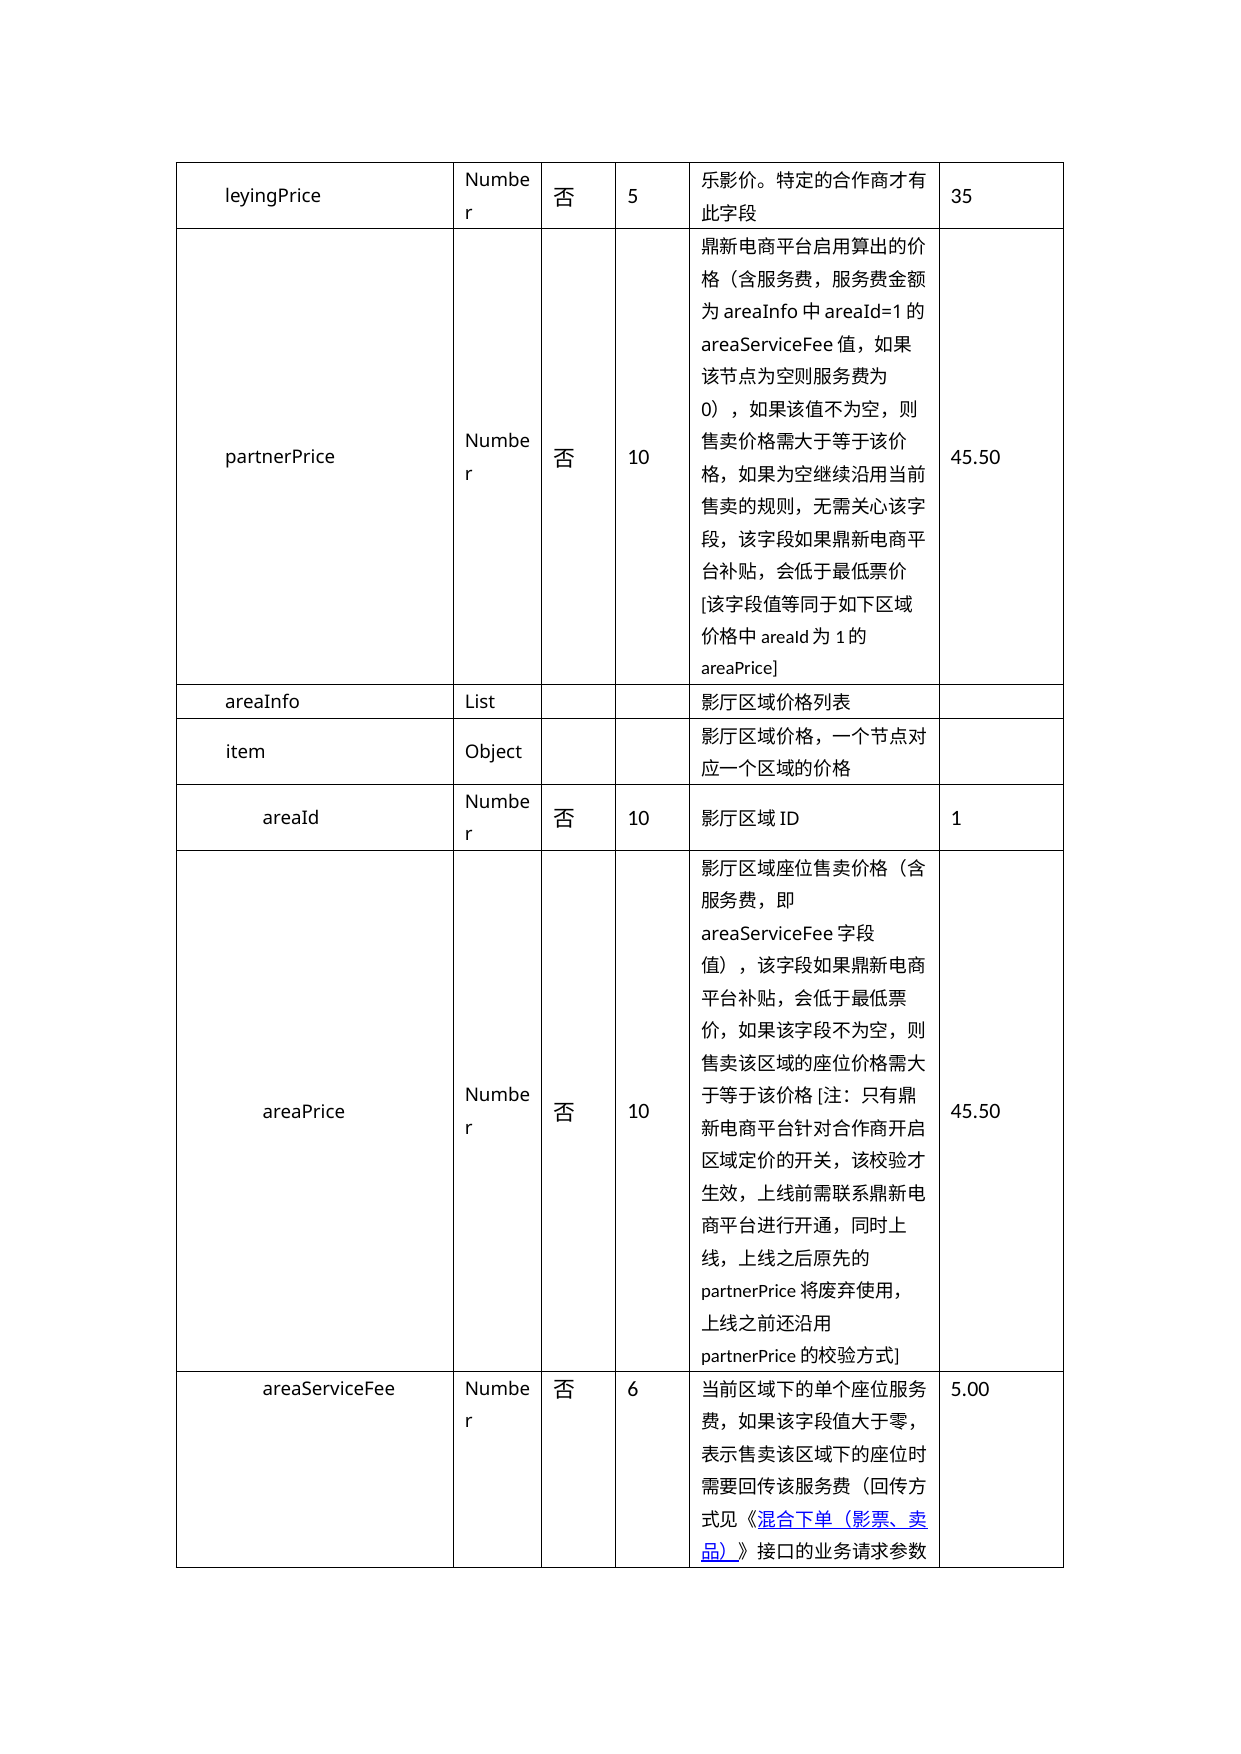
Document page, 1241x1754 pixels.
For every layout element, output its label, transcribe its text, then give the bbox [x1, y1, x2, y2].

table_cell Number [454, 229, 541, 684]
table_cell 乐影价。特定的合作商才有此字段 [690, 163, 939, 228]
table_cell Number [454, 785, 541, 850]
table_cell areaId [177, 785, 453, 850]
table_cell leyingPrice [177, 163, 453, 228]
table_cell areaInfo [177, 685, 453, 718]
table_cell 10 [616, 785, 689, 850]
table_cell 5.00 [940, 1372, 1063, 1567]
table_cell List [454, 685, 541, 718]
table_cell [690, 1372, 939, 1567]
table_cell 1 [940, 785, 1063, 850]
table_cell Number [454, 163, 541, 228]
table_cell [542, 685, 615, 718]
table_cell 否 [542, 229, 615, 684]
table_cell 35 [940, 163, 1063, 228]
table_cell Object [454, 719, 541, 784]
table_cell 影厅区域ID [690, 785, 939, 850]
table_cell 影厅区域价格，一个节点对应一个区域的价格 [690, 719, 939, 784]
table_cell areaPrice [177, 851, 453, 1371]
table_cell areaServiceFee [177, 1372, 453, 1567]
table_cell 否 [542, 851, 615, 1371]
table_cell [616, 685, 689, 718]
table_cell 45.50 [940, 229, 1063, 684]
table_cell 否 [542, 785, 615, 850]
table_cell 10 [616, 851, 689, 1371]
table_cell [616, 719, 689, 784]
table_cell 否 [542, 163, 615, 228]
table_cell item [177, 719, 453, 784]
table_cell 45.50 [940, 851, 1063, 1371]
table_cell 5 [616, 163, 689, 228]
table_cell Number [454, 851, 541, 1371]
table_cell [940, 685, 1063, 718]
table_cell [940, 719, 1063, 784]
table_cell 10 [616, 229, 689, 684]
table_cell Number [454, 1372, 541, 1567]
table_cell partnerPrice [177, 229, 453, 684]
table_cell [542, 719, 615, 784]
table_cell 6 [616, 1372, 689, 1567]
table_cell 否 [542, 1372, 615, 1567]
table_cell 影厅区域座位售卖价格（含服务费，即areaServiceFee字段值），该字段如果鼎新电商平台补贴，会低于最低票价，如果该字段不为空，则售卖该区域的座位价格需大于等于该价格 [注：只有鼎新电商平台针对合作商开启区域定价的开关，该校验才生效，上线前需联系鼎新电商平台进行开通，同时上线，上线之后原先的partnerPrice将废弃使用，上线之前还沿用partnerPrice的校验方式] [690, 851, 939, 1371]
table_cell 影厅区域价格列表 [690, 685, 939, 718]
table_cell 鼎新电商平台启用算出的价格（含服务费，服务费金额为areaInfo中areaId=1的areaServiceFee值，如果该节点为空则服务费为0），如果该值不为空，则售卖价格需大于等于该价格，如果为空继续沿用当前售卖的规则，无需关心该字段，该字段如果鼎新电商平台补贴，会低于最低票价[该字段值等同于如下区域价格中areaId为1的areaPrice] [690, 229, 939, 684]
